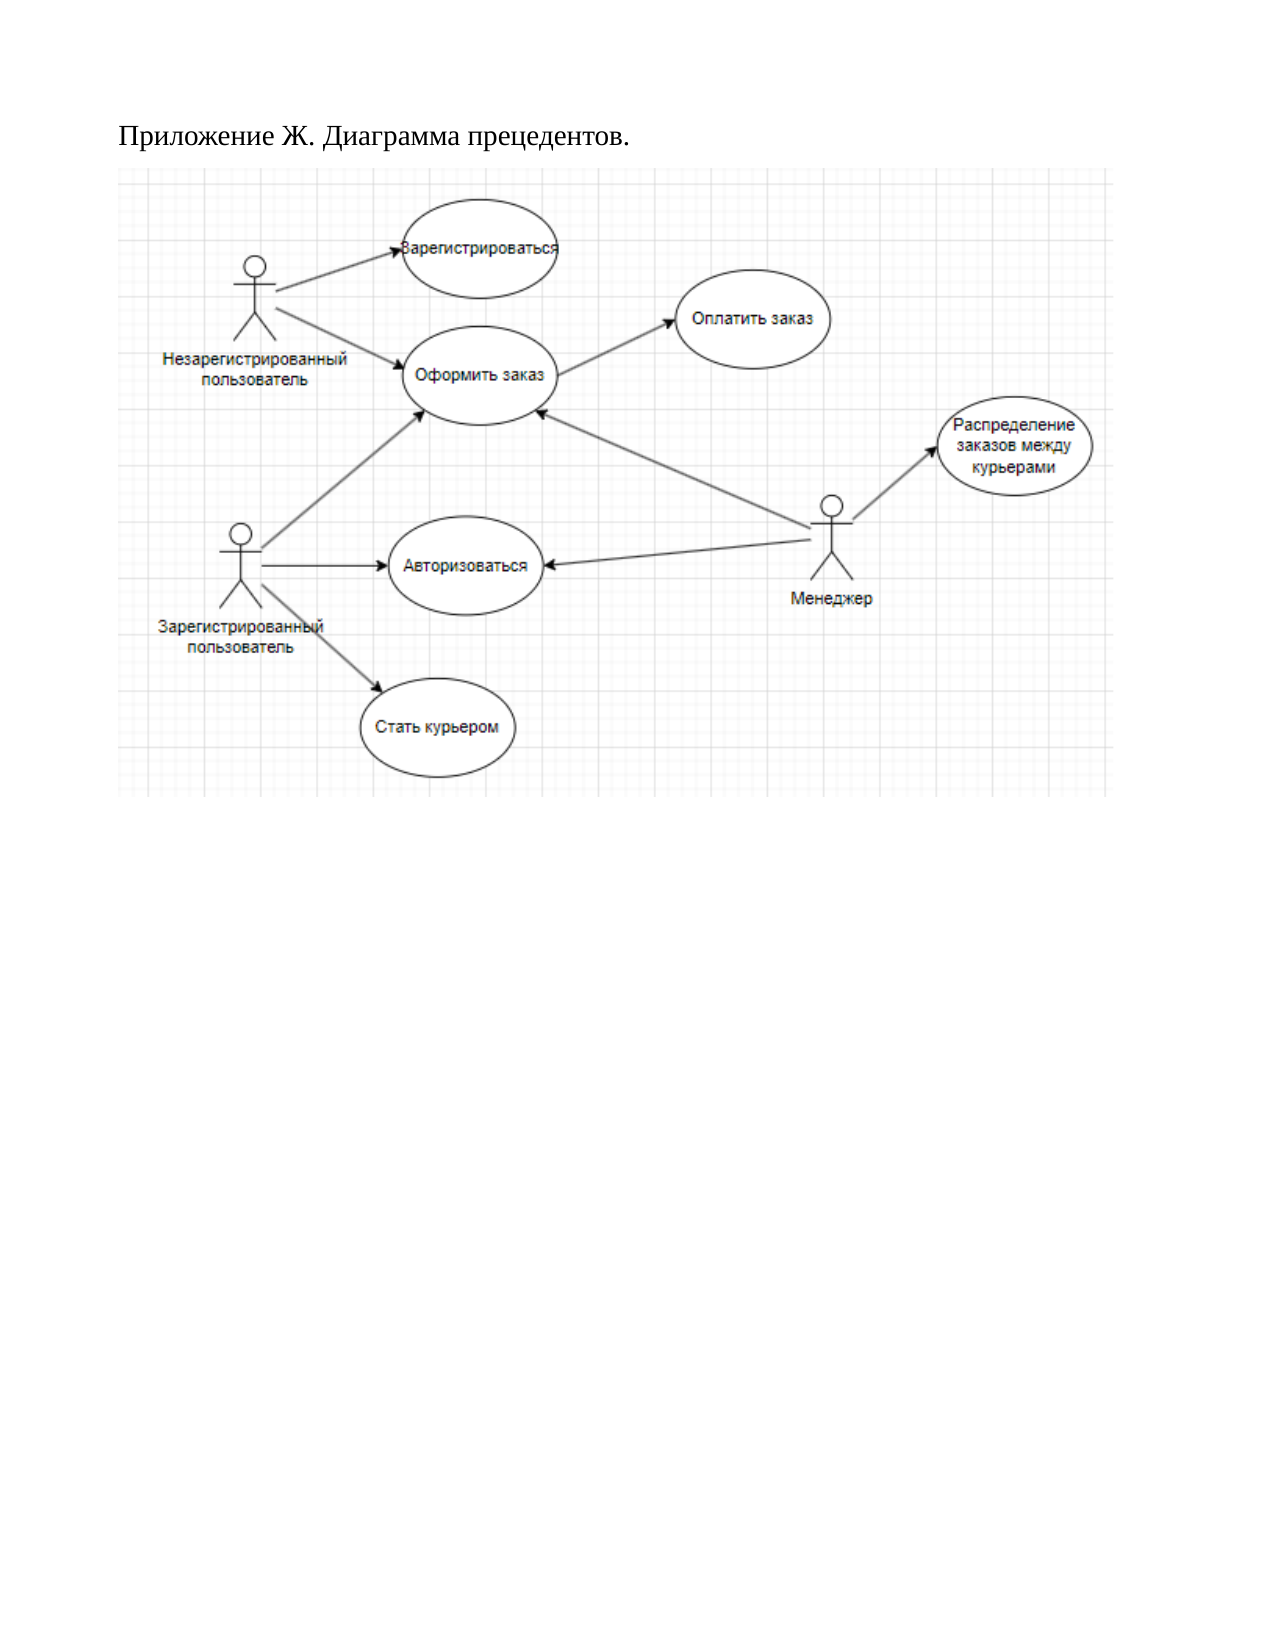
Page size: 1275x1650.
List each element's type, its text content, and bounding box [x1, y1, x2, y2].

text Приложение Ж. Диаграмма прецедентов. [118, 118, 1157, 152]
picture [118, 168, 1114, 797]
